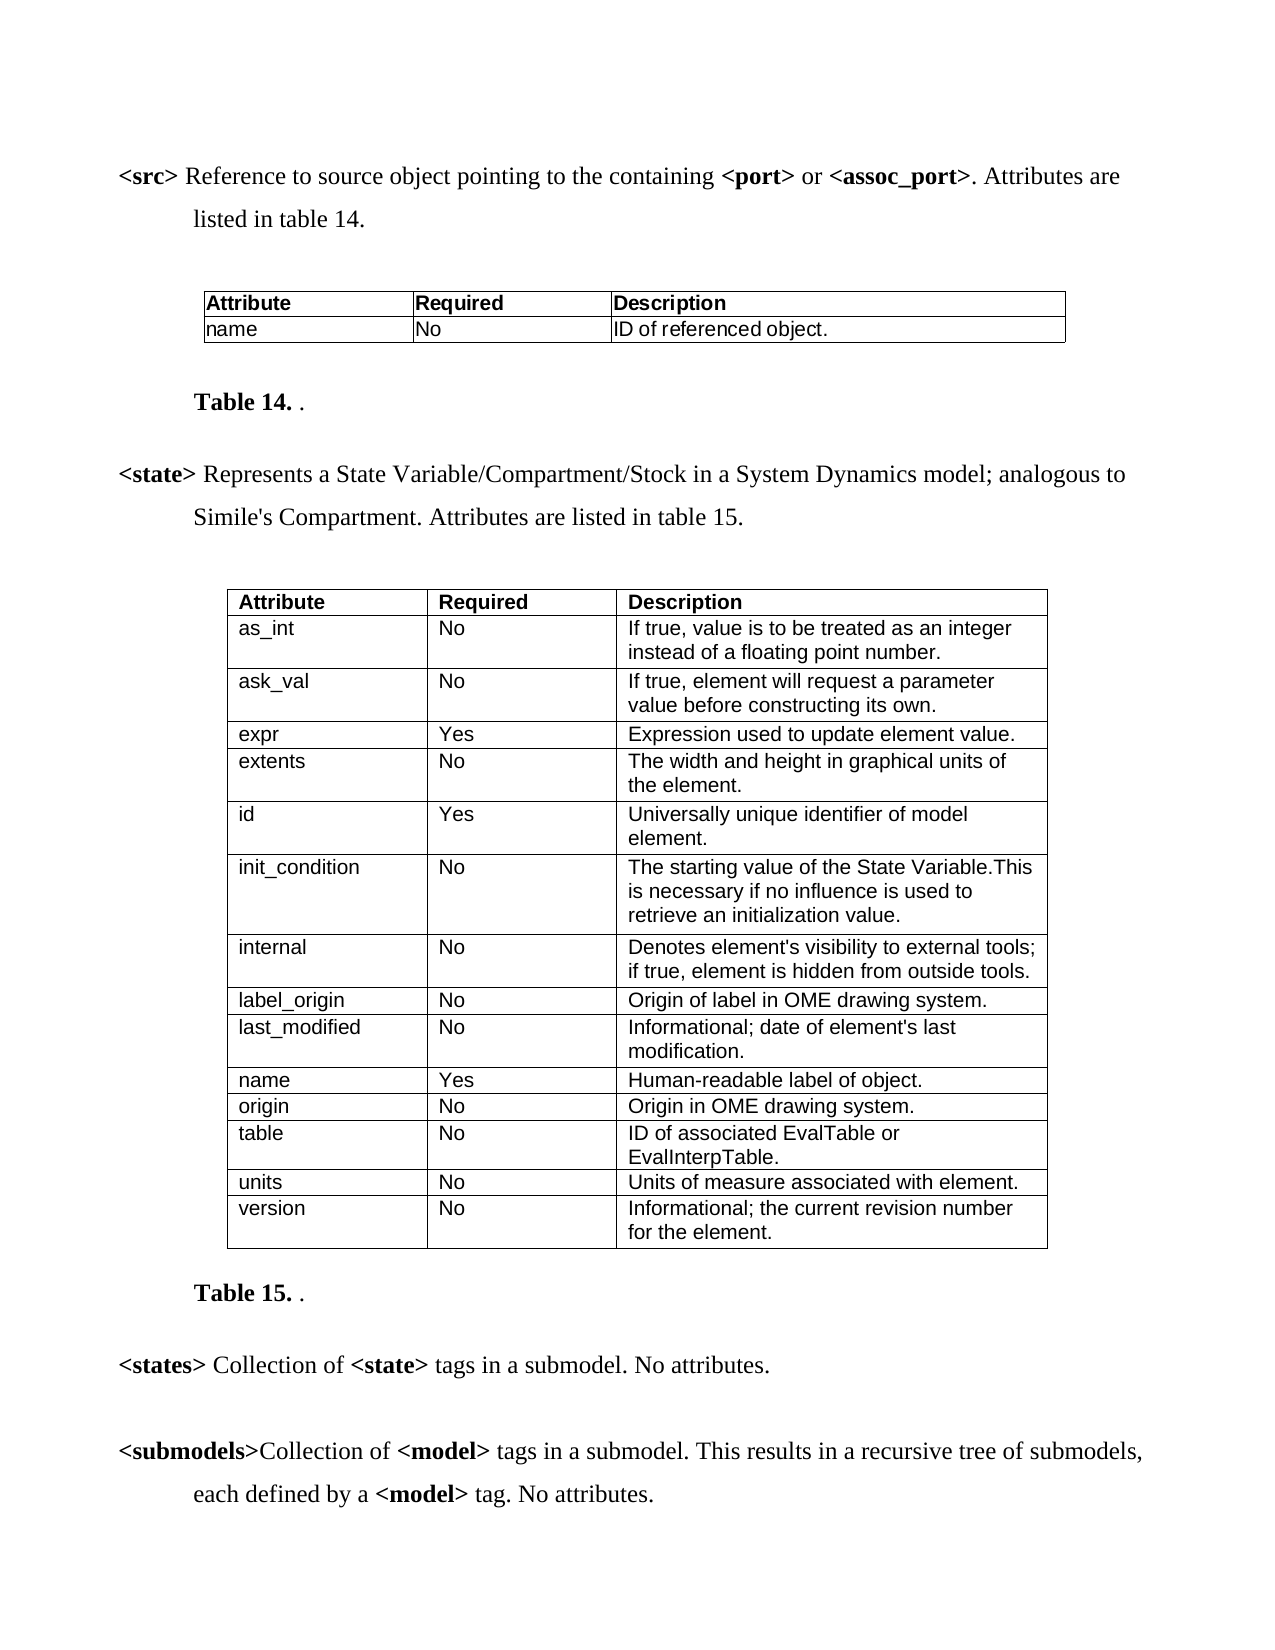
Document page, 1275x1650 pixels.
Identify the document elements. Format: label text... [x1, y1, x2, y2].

table_cell Universally unique identifier of model element. [617, 802, 1047, 854]
text <states> Collection of <state> tags in a submodel. No attributes. [118, 1350, 1157, 1379]
text <src> Reference to source object pointing to the containing <port> or <assoc_port>. Attributes are listed in table 14. [118, 161, 1157, 233]
table_cell The starting value of the State Variable.This is necessary if no influence is used to retrieve an initialization value. [617, 855, 1047, 934]
table_cell ask_val [228, 669, 427, 721]
table_cell id [228, 802, 427, 854]
table_cell No [428, 1170, 616, 1195]
table_cell Yes [428, 802, 616, 854]
table_cell label_origin [228, 988, 427, 1013]
table_cell Human-readable label of object. [617, 1068, 1047, 1093]
table_cell Origin of label in OME drawing system. [617, 988, 1047, 1013]
table_cell as_int [228, 616, 427, 668]
table_cell expr [228, 722, 427, 748]
table_cell Denotes element's visibility to external tools; if true, element is hidden from outside tools. [617, 935, 1047, 987]
table_cell table [228, 1121, 427, 1169]
table_header Required [428, 590, 616, 615]
table_cell The width and height in graphical units of the element. [617, 749, 1047, 801]
table_cell Units of measure associated with element. [617, 1170, 1047, 1195]
table_cell No [428, 1015, 616, 1067]
table_cell Yes [428, 1068, 616, 1093]
table_cell internal [228, 935, 427, 987]
table_cell No [428, 1196, 616, 1248]
table_cell name [228, 1068, 427, 1093]
table_cell Yes [428, 722, 616, 748]
text Table 14. . [194, 387, 1074, 416]
text <submodels>Collection of <model> tags in a submodel. This results in a recursive tree of submodels, each defined by a <model> tag. No attributes. [118, 1436, 1157, 1508]
table_cell Origin in OME drawing system. [617, 1094, 1047, 1120]
table_header Description [617, 590, 1047, 615]
table_cell version [228, 1196, 427, 1248]
table_cell Informational; date of element's last modification. [617, 1015, 1047, 1067]
table_cell No [428, 855, 616, 934]
text <state> Represents a State Variable/Compartment/Stock in a System Dynamics model; analogous to Simile's Compartment. Attributes are listed in table 15. [118, 459, 1157, 531]
table_cell extents [228, 749, 427, 801]
table_cell init_condition [228, 855, 427, 934]
table_cell No [428, 988, 616, 1013]
table_header Attribute [228, 590, 427, 615]
table_cell Expression used to update element value. [617, 722, 1047, 748]
table_cell No [428, 749, 616, 801]
table_cell No [428, 935, 616, 987]
table_cell No [428, 1094, 616, 1120]
table_cell If true, element will request a parameter value before constructing its own. [617, 669, 1047, 721]
table_cell If true, value is to be treated as an integer instead of a floating point number. [617, 616, 1047, 668]
table_cell Informational; the current revision number for the element. [617, 1196, 1047, 1248]
table_cell No [428, 616, 616, 668]
table_cell units [228, 1170, 427, 1195]
table_cell origin [228, 1094, 427, 1120]
table_cell ID of associated EvalTable or EvalInterpTable. [617, 1121, 1047, 1169]
table_cell No [428, 669, 616, 721]
table_cell No [428, 1121, 616, 1169]
text Table 15. . [194, 1278, 1074, 1307]
table_cell last_modified [228, 1015, 427, 1067]
